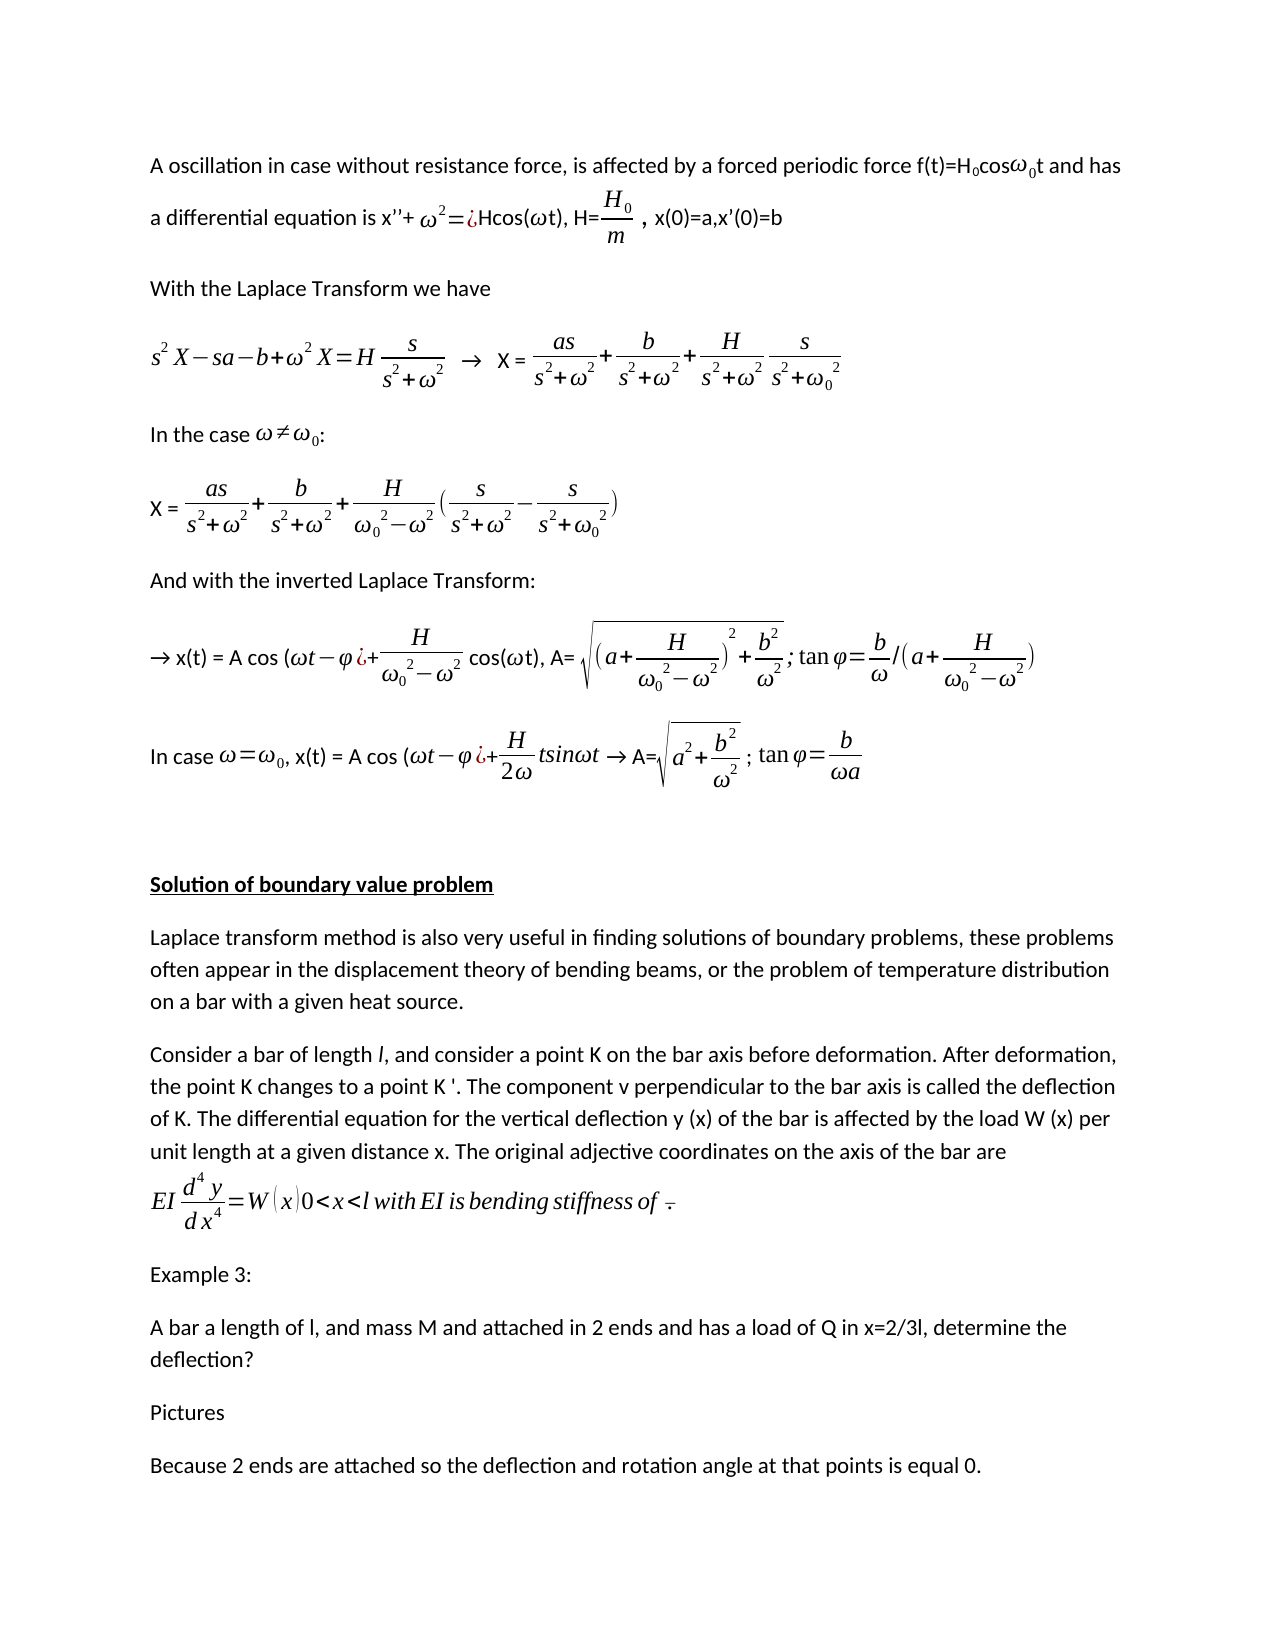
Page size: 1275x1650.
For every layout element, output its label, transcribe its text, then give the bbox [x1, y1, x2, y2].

text Laplace transform method is also very useful in finding solutions of boundary problems, these problems often appear in the displacement theory of bending beams, or the problem of temperature distribution on a bar with a given heat source. [150, 923, 1125, 1015]
text In the case : [150, 419, 1125, 450]
text Consider a bar of length l, and consider a point K on the bar axis before deformation. After deformation, the point K changes to a point K '. The component v perpendicular to the bar axis is called the deflection of K. The differential equation for the vertical deflection y (x) of the bar is affected by the load W (x) per unit length at a given distance x. The original adjective coordinates on the axis of the bar are [150, 1040, 1125, 1235]
text Pictures [150, 1398, 1125, 1426]
text And with the inverted Laplace Transform: [150, 566, 1125, 594]
text Because 2 ends are attached so the deflection and rotation angle at that points is equal 0. [150, 1451, 1125, 1479]
text With the Laplace Transform we have [150, 274, 1125, 302]
text Example 3: [150, 1260, 1125, 1288]
text A bar a length of l, and mass M and attached in 2 ends and has a load of Q in x=2/3l, determine the deflection? [150, 1313, 1125, 1373]
text In case , x(t) = A cos (+ → A= ; [150, 720, 1125, 792]
text X = [150, 475, 1125, 541]
text Solution of boundary value problem [150, 870, 1125, 898]
text → X = [150, 327, 1125, 394]
text A oscillation in case without resistance force, is affected by a forced periodic force f(t)=H0cost and has a differential equation is x’’+ Hcos(t), H= , x(0)=a,x’(0)=b [150, 150, 1125, 248]
text → x(t) = A cos (+ cos(t), A= [150, 619, 1125, 695]
